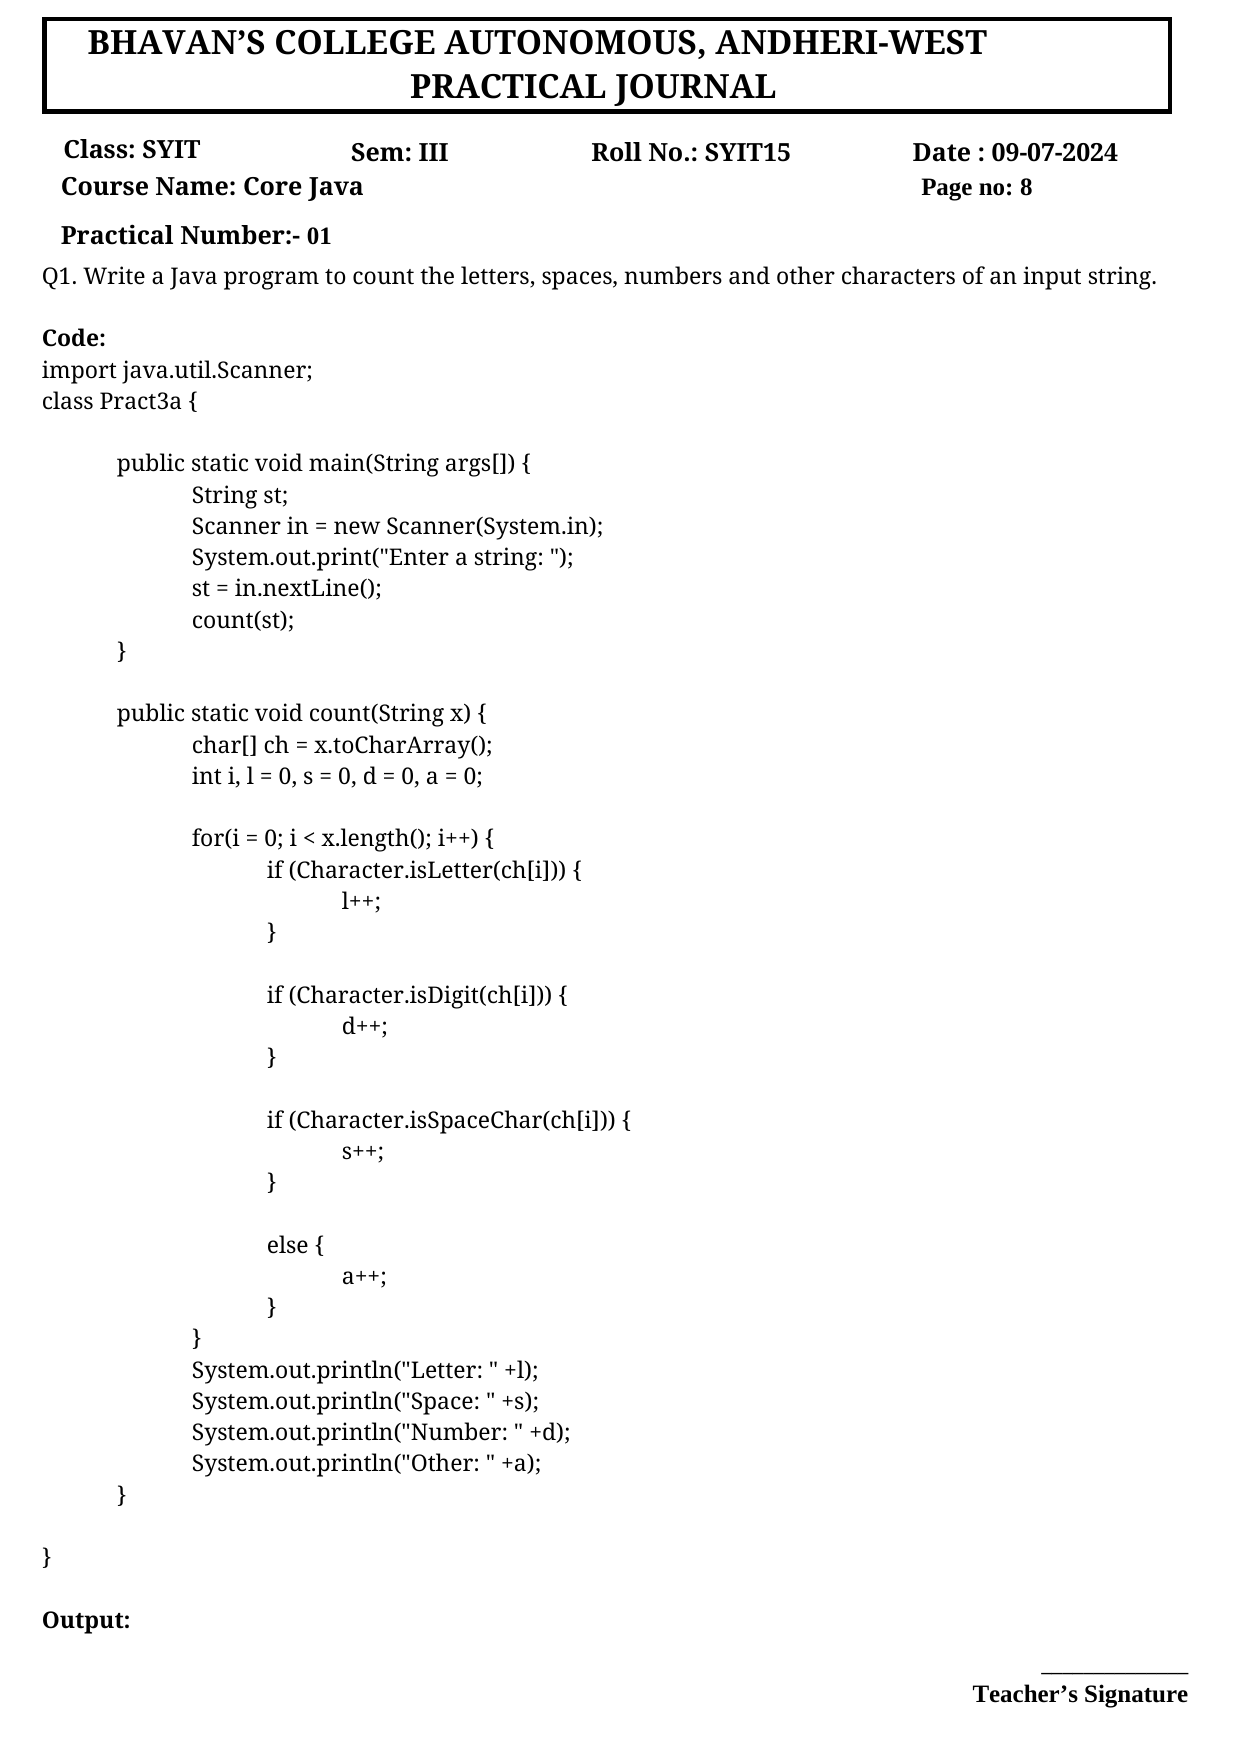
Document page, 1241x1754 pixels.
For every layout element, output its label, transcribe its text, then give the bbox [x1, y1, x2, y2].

text if (Character.isDigit(ch[i])) { [42, 978, 1188, 1010]
text if (Character.isLetter(ch[i])) { [42, 853, 1188, 885]
text System.out.println("Space: " +s); [42, 1385, 1188, 1416]
text import java.util.Scanner; [42, 353, 1188, 385]
text a++; [42, 1260, 1188, 1291]
text Q1. Write a Java program to count the letters, spaces, numbers and other characters of an input string. [42, 260, 1188, 291]
text } [42, 1541, 1188, 1572]
text Scanner in = new Scanner(System.in); [42, 510, 1188, 541]
text Code: [42, 322, 1188, 353]
text count(st); [42, 603, 1188, 635]
text l++; [42, 885, 1188, 916]
text System.out.println("Letter: " +l); [42, 1353, 1188, 1385]
text System.out.println("Other: " +a); [42, 1447, 1188, 1478]
text Output: [42, 1603, 1188, 1635]
text s++; [42, 1135, 1188, 1166]
text } [42, 1166, 1188, 1197]
text } [42, 635, 1188, 666]
text } [42, 916, 1188, 947]
text } [42, 1041, 1188, 1072]
text System.out.println("Number: " +d); [42, 1416, 1188, 1447]
text else { [42, 1228, 1188, 1260]
text char[] ch = x.toCharArray(); [42, 728, 1188, 760]
text String st; [42, 478, 1188, 510]
text public static void count(String x) { [42, 697, 1188, 728]
text } [42, 1322, 1188, 1353]
text d++; [42, 1010, 1188, 1041]
text } [42, 1478, 1188, 1510]
text } [42, 1291, 1188, 1322]
text int i, l = 0, s = 0, d = 0, a = 0; [42, 760, 1188, 791]
text st = in.nextLine(); [42, 572, 1188, 603]
text System.out.print("Enter a string: "); [42, 541, 1188, 572]
text class Pract3a { [42, 385, 1188, 416]
text for(i = 0; i < x.length(); i++) { [42, 822, 1188, 853]
text public static void main(String args[]) { [42, 447, 1188, 478]
text if (Character.isSpaceChar(ch[i])) { [42, 1103, 1188, 1135]
